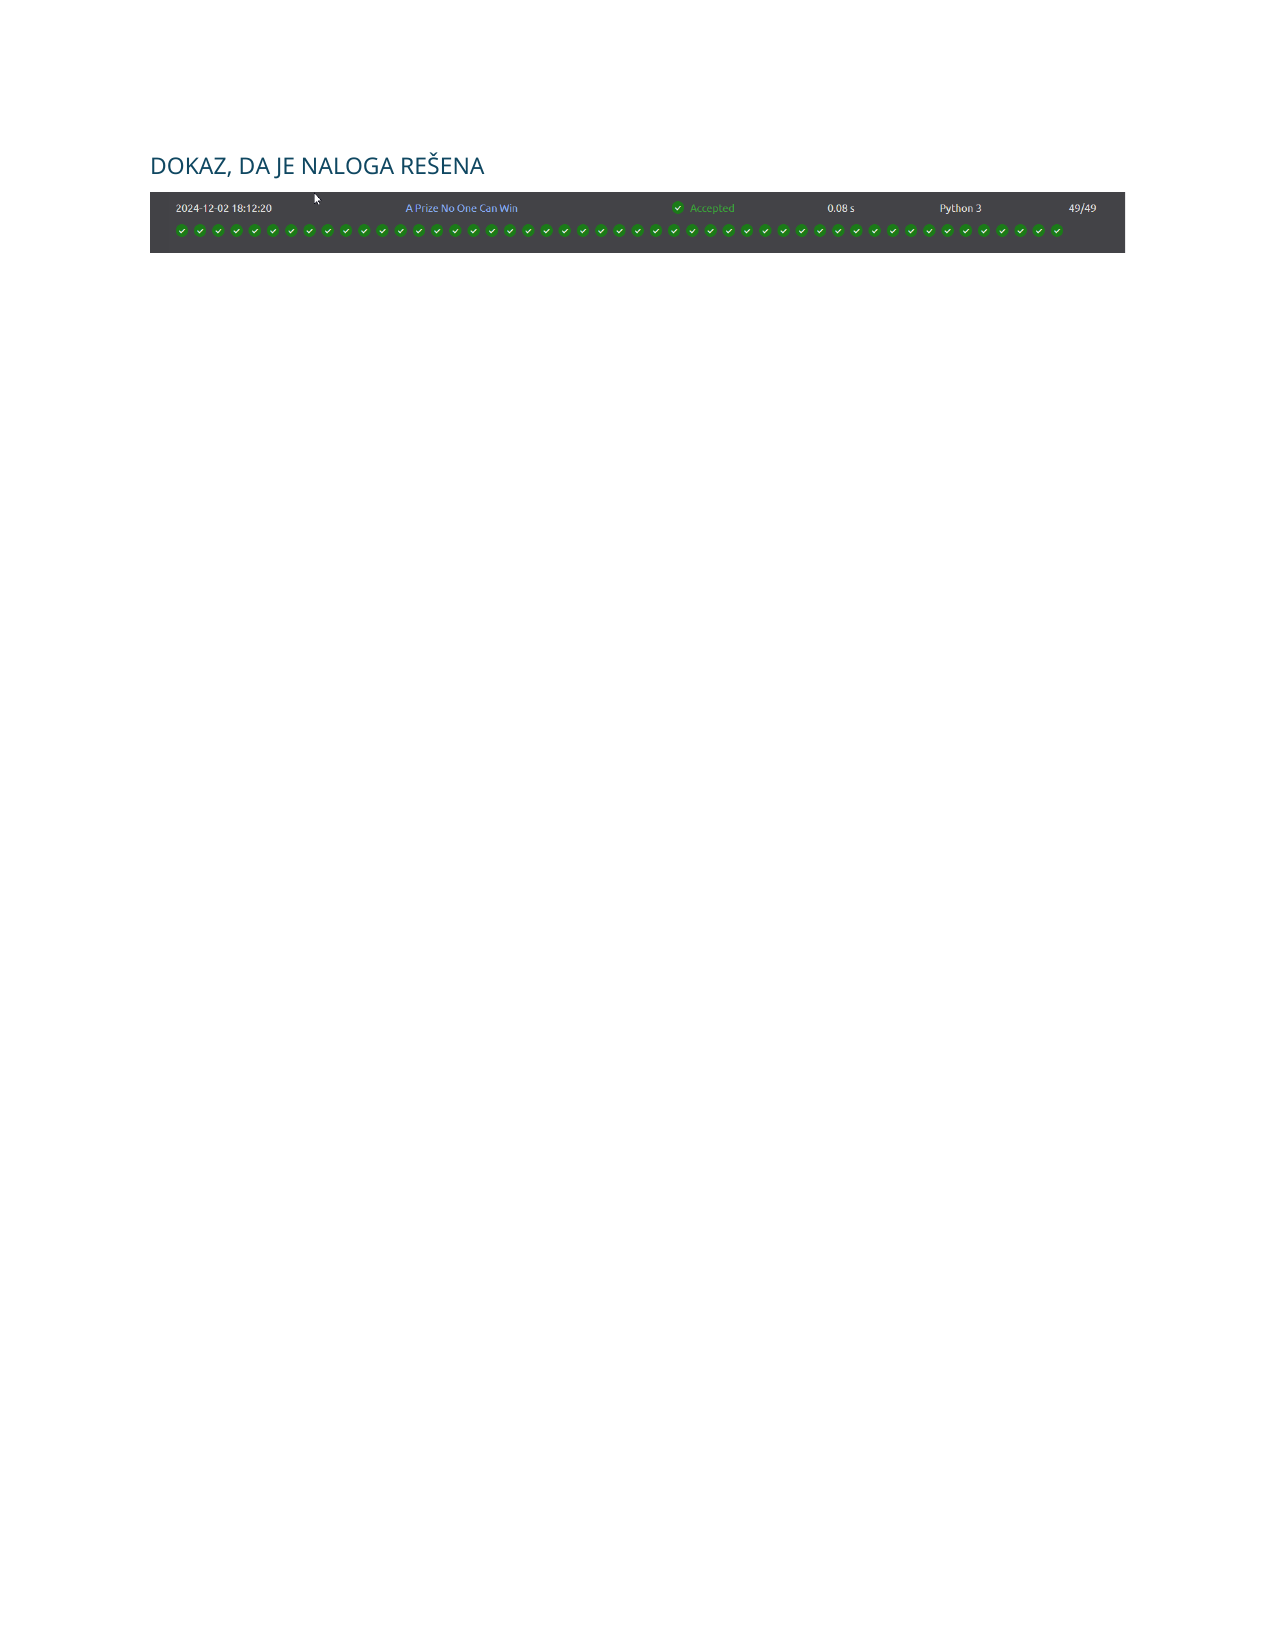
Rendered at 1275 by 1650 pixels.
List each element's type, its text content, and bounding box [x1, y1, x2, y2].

subtitle DOKAZ, DA JE NALOGA REŠENA [150, 150, 1125, 181]
picture [150, 192, 1125, 253]
